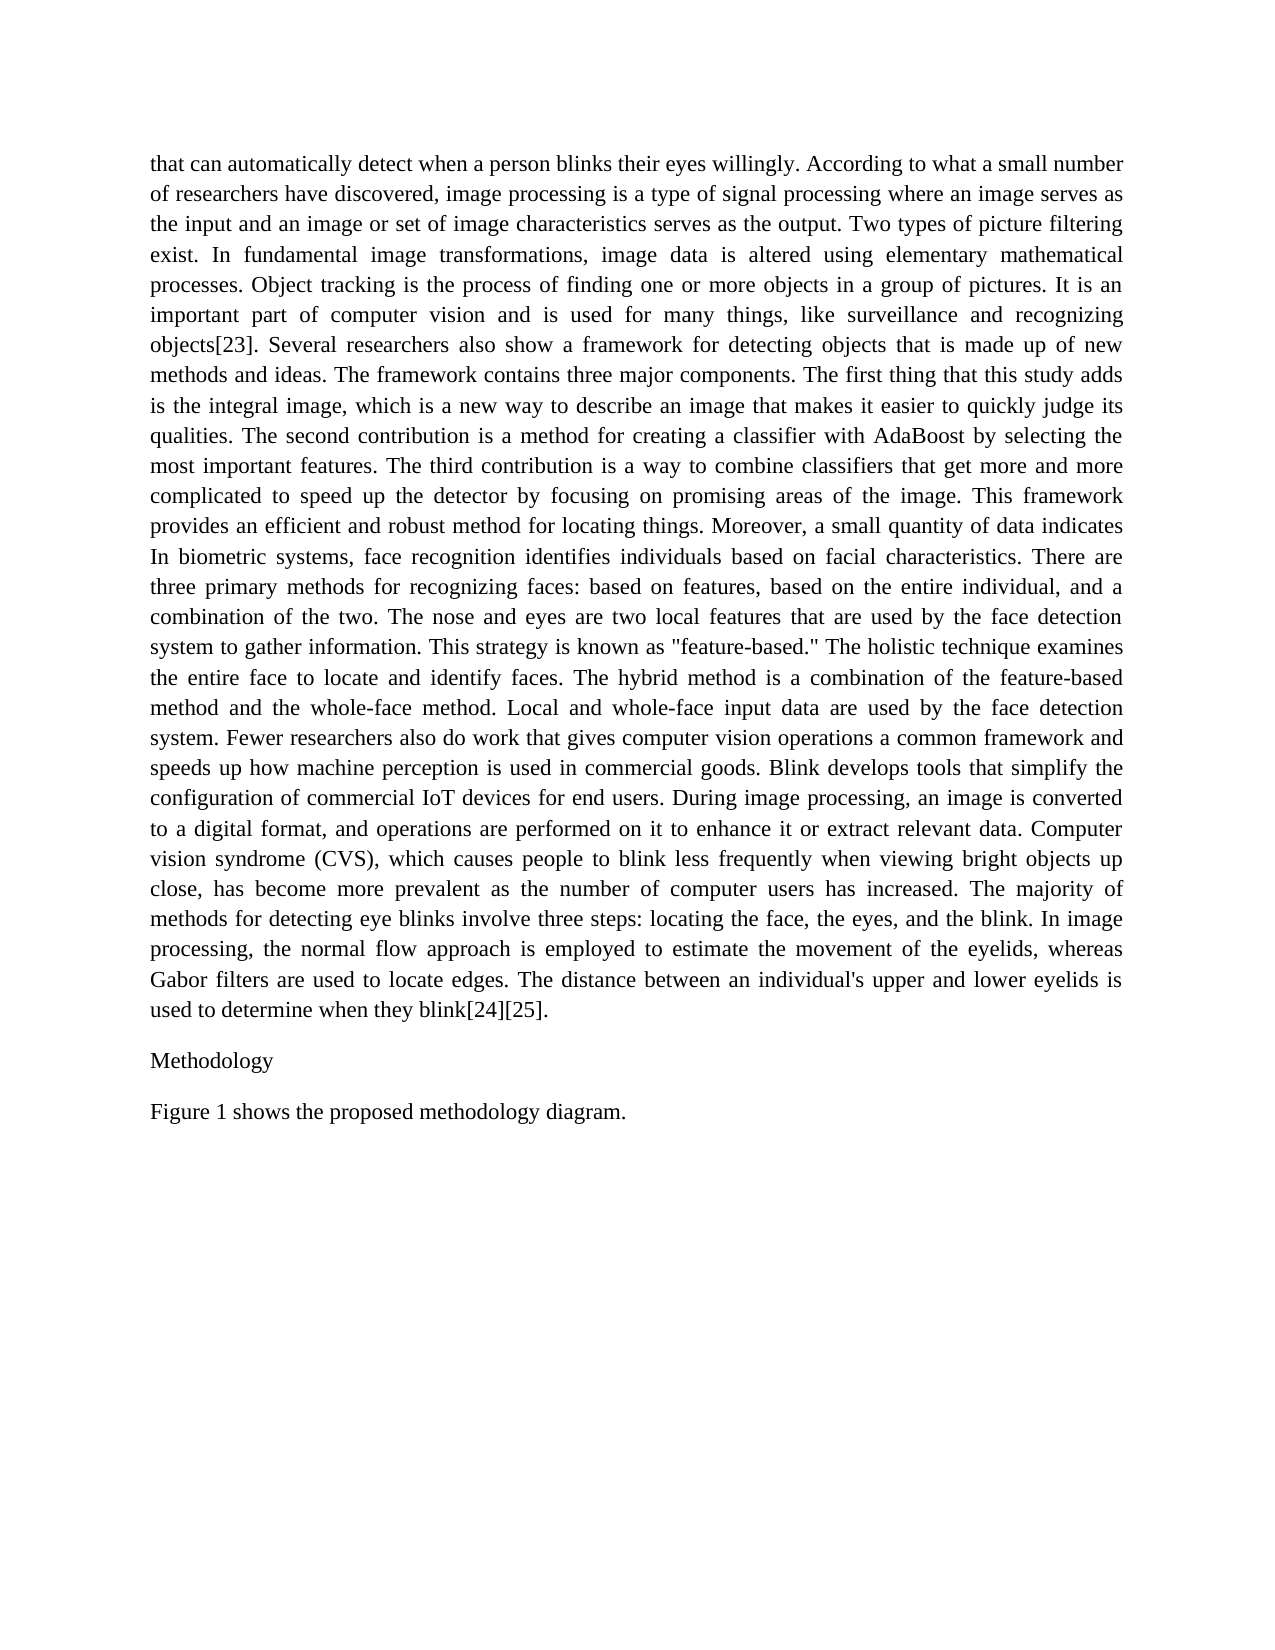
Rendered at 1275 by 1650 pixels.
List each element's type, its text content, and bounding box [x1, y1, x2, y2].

text Figure 1 shows the proposed methodology diagram. [150, 1098, 1125, 1124]
text Methodology [150, 1047, 1125, 1073]
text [150, 150, 1125, 1022]
